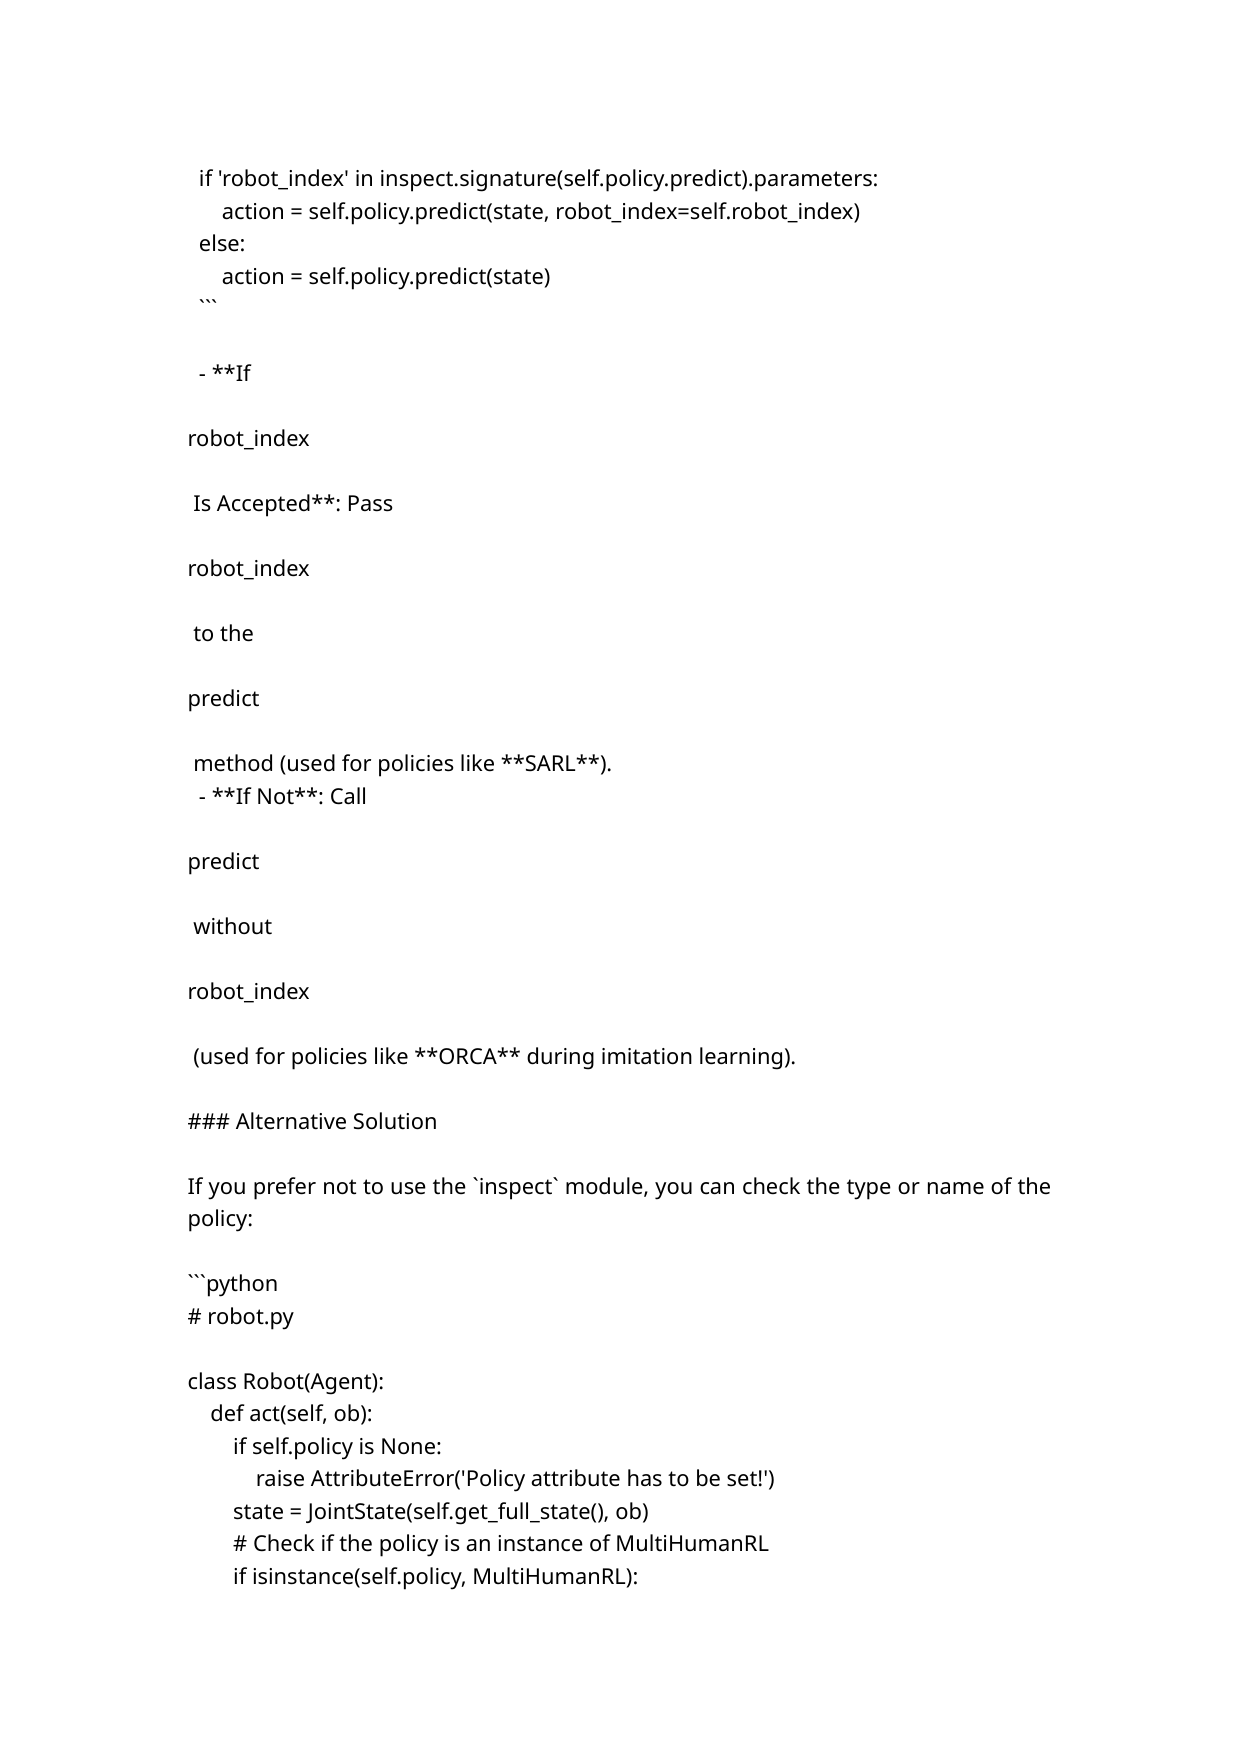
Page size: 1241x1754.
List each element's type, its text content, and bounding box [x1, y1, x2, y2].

text robot_index [187, 552, 1053, 584]
text Is Accepted**: Pass [187, 487, 1053, 519]
text - **If [187, 357, 1053, 389]
text raise AttributeError('Policy attribute has to be set!') [187, 1462, 1053, 1494]
text without [187, 909, 1053, 942]
text method (used for policies like **SARL**). [187, 747, 1053, 779]
text ``` [187, 292, 1053, 324]
text action = self.policy.predict(state) [187, 259, 1053, 292]
text state = JointState(self.get_full_state(), ob) [187, 1494, 1053, 1527]
text robot_index [187, 974, 1053, 1007]
text action = self.policy.predict(state, robot_index=self.robot_index) [187, 194, 1053, 227]
text def act(self, ob): [187, 1397, 1053, 1429]
text - **If Not**: Call [187, 779, 1053, 812]
text if isinstance(self.policy, MultiHumanRL): [187, 1559, 1053, 1592]
text ```python [187, 1267, 1053, 1299]
text (used for policies like **ORCA** during imitation learning). [187, 1039, 1053, 1072]
text # Check if the policy is an instance of MultiHumanRL [187, 1527, 1053, 1559]
text # robot.py [187, 1299, 1053, 1332]
text else: [187, 227, 1053, 259]
text predict [187, 682, 1053, 714]
text predict [187, 844, 1053, 877]
text ### Alternative Solution [187, 1104, 1053, 1137]
text robot_index [187, 422, 1053, 454]
text if self.policy is None: [187, 1429, 1053, 1462]
text if 'robot_index' in inspect.signature(self.policy.predict).parameters: [187, 162, 1053, 194]
text to the [187, 617, 1053, 649]
text class Robot(Agent): [187, 1364, 1053, 1397]
text If you prefer not to use the `inspect` module, you can check the type or name of the policy: [187, 1169, 1053, 1234]
